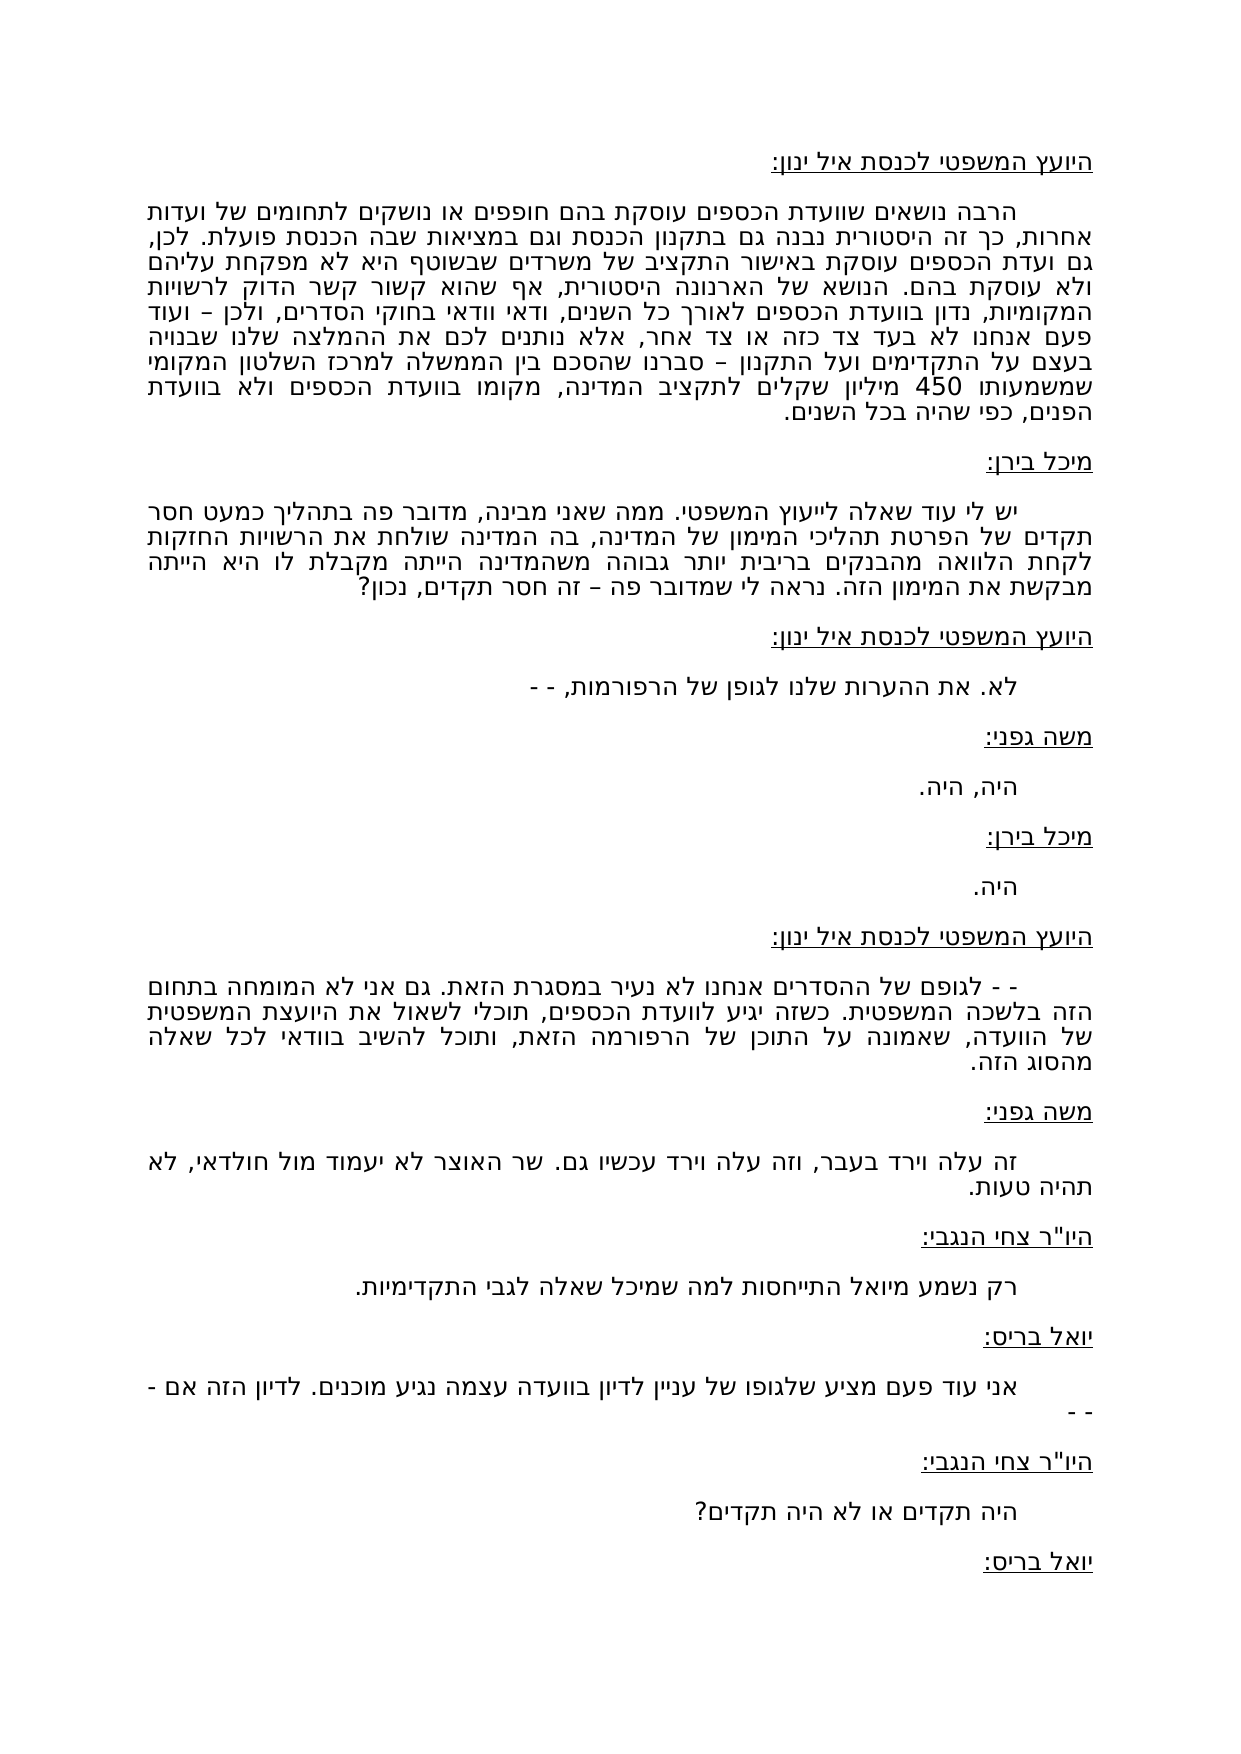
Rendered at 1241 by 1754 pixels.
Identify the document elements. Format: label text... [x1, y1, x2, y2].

text היו"ר צחי הנגבי: [147, 1225, 1093, 1250]
text יואל בריס: [147, 1325, 1093, 1350]
text היועץ המשפטי לכנסת איל ינון: [147, 625, 1093, 650]
text היה, היה. [147, 775, 1093, 800]
text רק נשמע מיואל התייחסות למה שמיכל שאלה לגבי התקדימיות. [147, 1275, 1093, 1300]
text אני עוד פעם מציע שלגופו של עניין לדיון בוועדה עצמה נגיע מוכנים. לדיון הזה אם - - - [147, 1375, 1093, 1425]
text היועץ המשפטי לכנסת איל ינון: [147, 150, 1093, 175]
text מיכל בירן: [147, 825, 1093, 850]
text יואל בריס: [147, 1550, 1093, 1575]
text מיכל בירן: [147, 450, 1093, 475]
text - - לגופם של ההסדרים אנחנו לא נעיר במסגרת הזאת. גם אני לא המומחה בתחום הזה בלשכה המשפטית. כשזה יגיע לוועדת הכספים, תוכלי לשאול את היועצת המשפטית של הוועדה, שאמונה על התוכן של הרפורמה הזאת, ותוכל להשיב בוודאי לכל שאלה מהסוג הזה. [147, 975, 1093, 1075]
text היה תקדים או לא היה תקדים? [147, 1500, 1093, 1525]
text משה גפני: [147, 725, 1093, 750]
text היו"ר צחי הנגבי: [147, 1450, 1093, 1475]
text זה עלה וירד בעבר, וזה עלה וירד עכשיו גם. שר האוצר לא יעמוד מול חולדאי, לא תהיה טעות. [147, 1150, 1093, 1200]
text יש לי עוד שאלה לייעוץ המשפטי. ממה שאני מבינה, מדובר פה בתהליך כמעט חסר תקדים של הפרטת תהליכי המימון של המדינה, בה המדינה שולחת את הרשויות החזקות לקחת הלוואה מהבנקים בריבית יותר גבוהה משהמדינה הייתה מקבלת לו היא הייתה מבקשת את המימון הזה. נראה לי שמדובר פה – זה חסר תקדים, נכון? [147, 500, 1093, 600]
text היועץ המשפטי לכנסת איל ינון: [147, 925, 1093, 950]
text לא. את ההערות שלנו לגופן של הרפורמות, - - [147, 675, 1093, 700]
text היה. [147, 875, 1093, 900]
text משה גפני: [147, 1100, 1093, 1125]
text הרבה נושאים שוועדת הכספים עוסקת בהם חופפים או נושקים לתחומים של ועדות אחרות, כך זה היסטורית נבנה גם בתקנון הכנסת וגם במציאות שבה הכנסת פועלת. לכן, גם ועדת הכספים עוסקת באישור התקציב של משרדים שבשוטף היא לא מפקחת עליהם ולא עוסקת בהם. הנושא של הארנונה היסטורית, אף שהוא קשור קשר הדוק לרשויות המקומיות, נדון בוועדת הכספים לאורך כל השנים, ודאי וודאי בחוקי הסדרים, ולכן – ועוד פעם אנחנו לא בעד צד כזה או צד אחר, אלא נותנים לכם את ההמלצה שלנו שבנויה בעצם על התקדימים ועל התקנון – סברנו שהסכם בין הממשלה למרכז השלטון המקומי שמשמעותו 450 מיליון שקלים לתקציב המדינה, מקומו בוועדת הכספים ולא בוועדת הפנים, כפי שהיה בכל השנים. [147, 200, 1093, 425]
